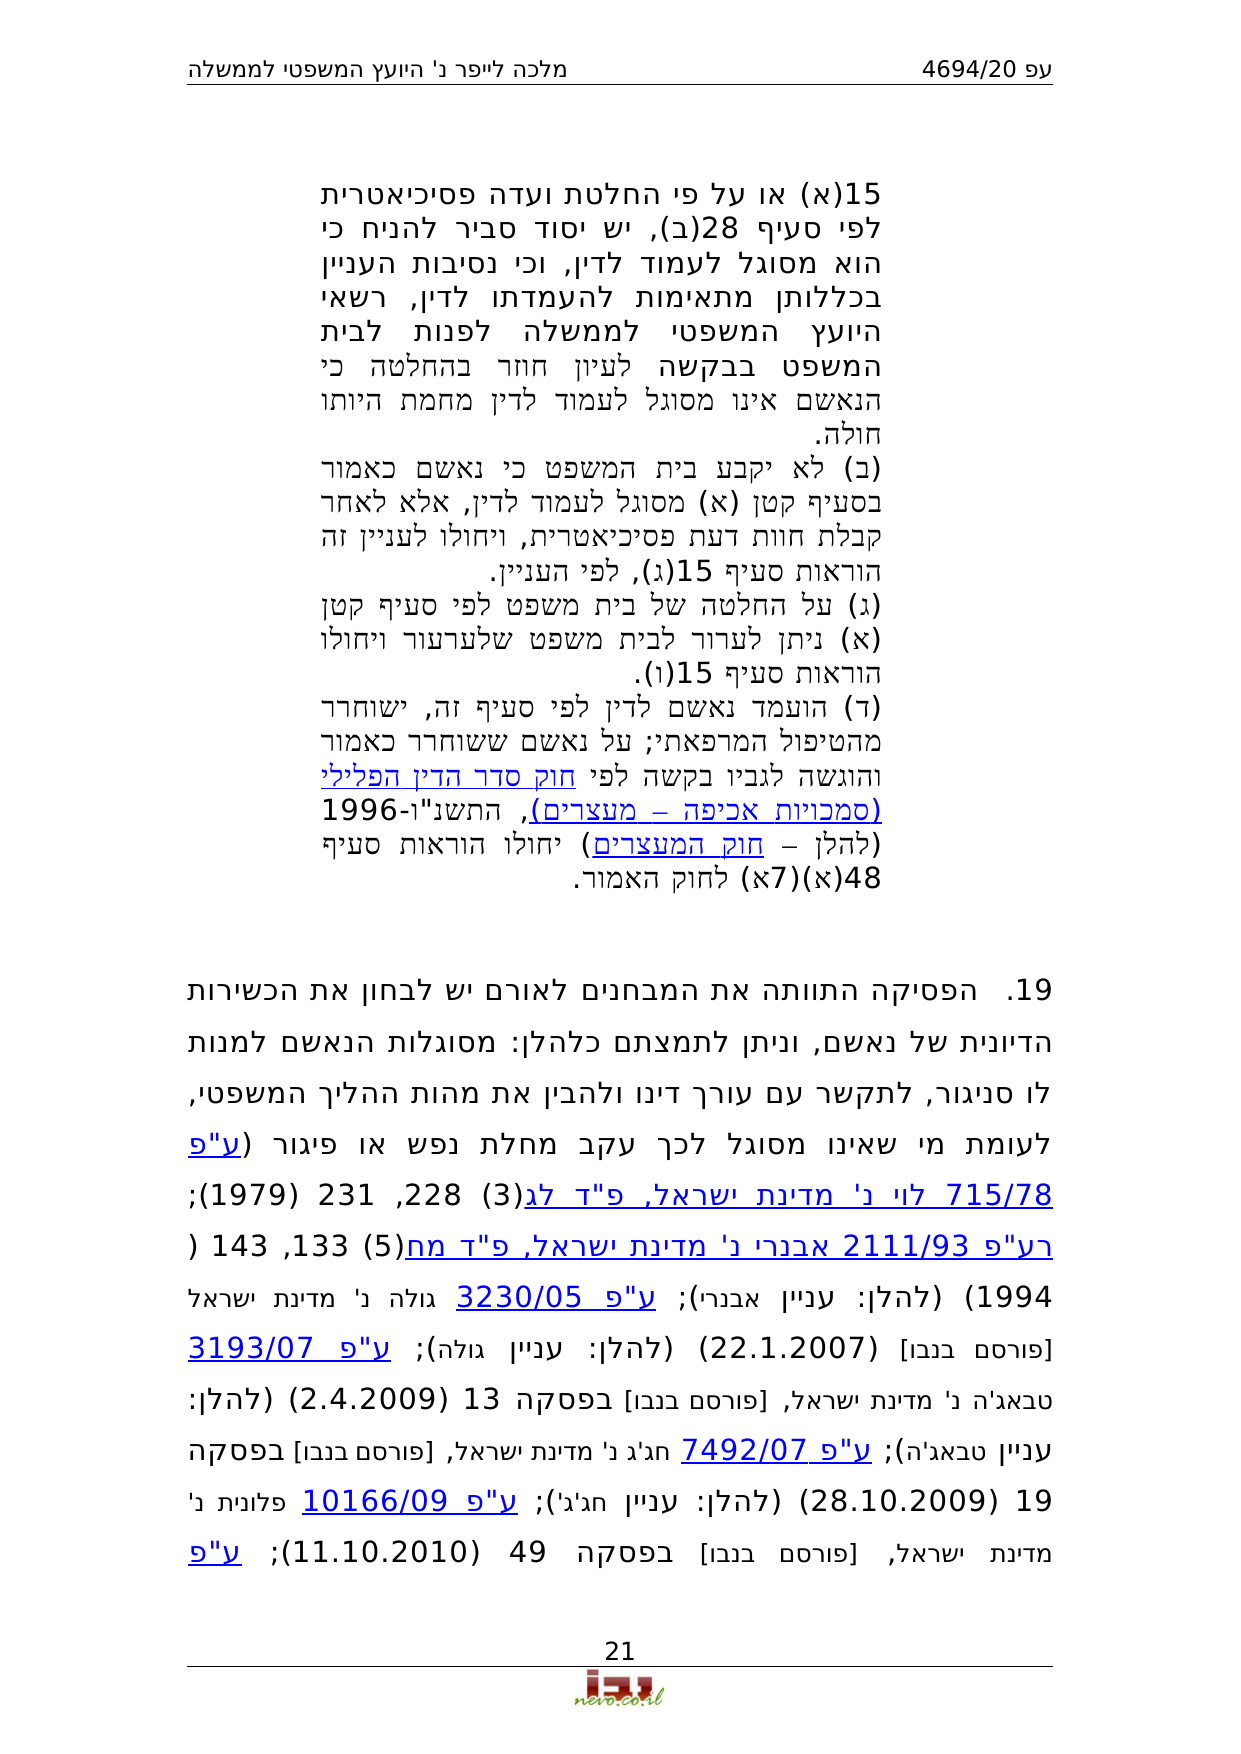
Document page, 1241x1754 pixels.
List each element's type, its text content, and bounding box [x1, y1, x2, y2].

text (ג) על החלטה של בית משפט לפי סעיף קטן (א) ניתן לערור לבית משפט שלערעור ויחולו הוראות סעיף 15(ו). [321, 588, 882, 690]
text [321, 177, 882, 451]
picture [574, 1669, 666, 1707]
text (ב) לא יקבע בית המשפט כי נאשם כאמור בסעיף קטן (א) מסוגל לעמוד לדין, אלא לאחר קבלת חוות דעת פסיכיאטרית, ויחולו לעניין זה הוראות סעיף 15(ג), לפי העניין. [321, 451, 882, 588]
text (ד) הועמד נאשם לדין לפי סעיף זה, ישוחרר מהטיפול המרפאתי; על נאשם ששוחרר כאמור והוגשה לגביו בקשה לפי חוק סדר הדין הפלילי (סמכויות אכיפה – מעצרים), התשנ"ו-1996 (להלן – חוק המעצרים) יחולו הוראות סעיף 48(א)(7א) לחוק האמור. [321, 690, 882, 895]
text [187, 973, 1053, 1569]
